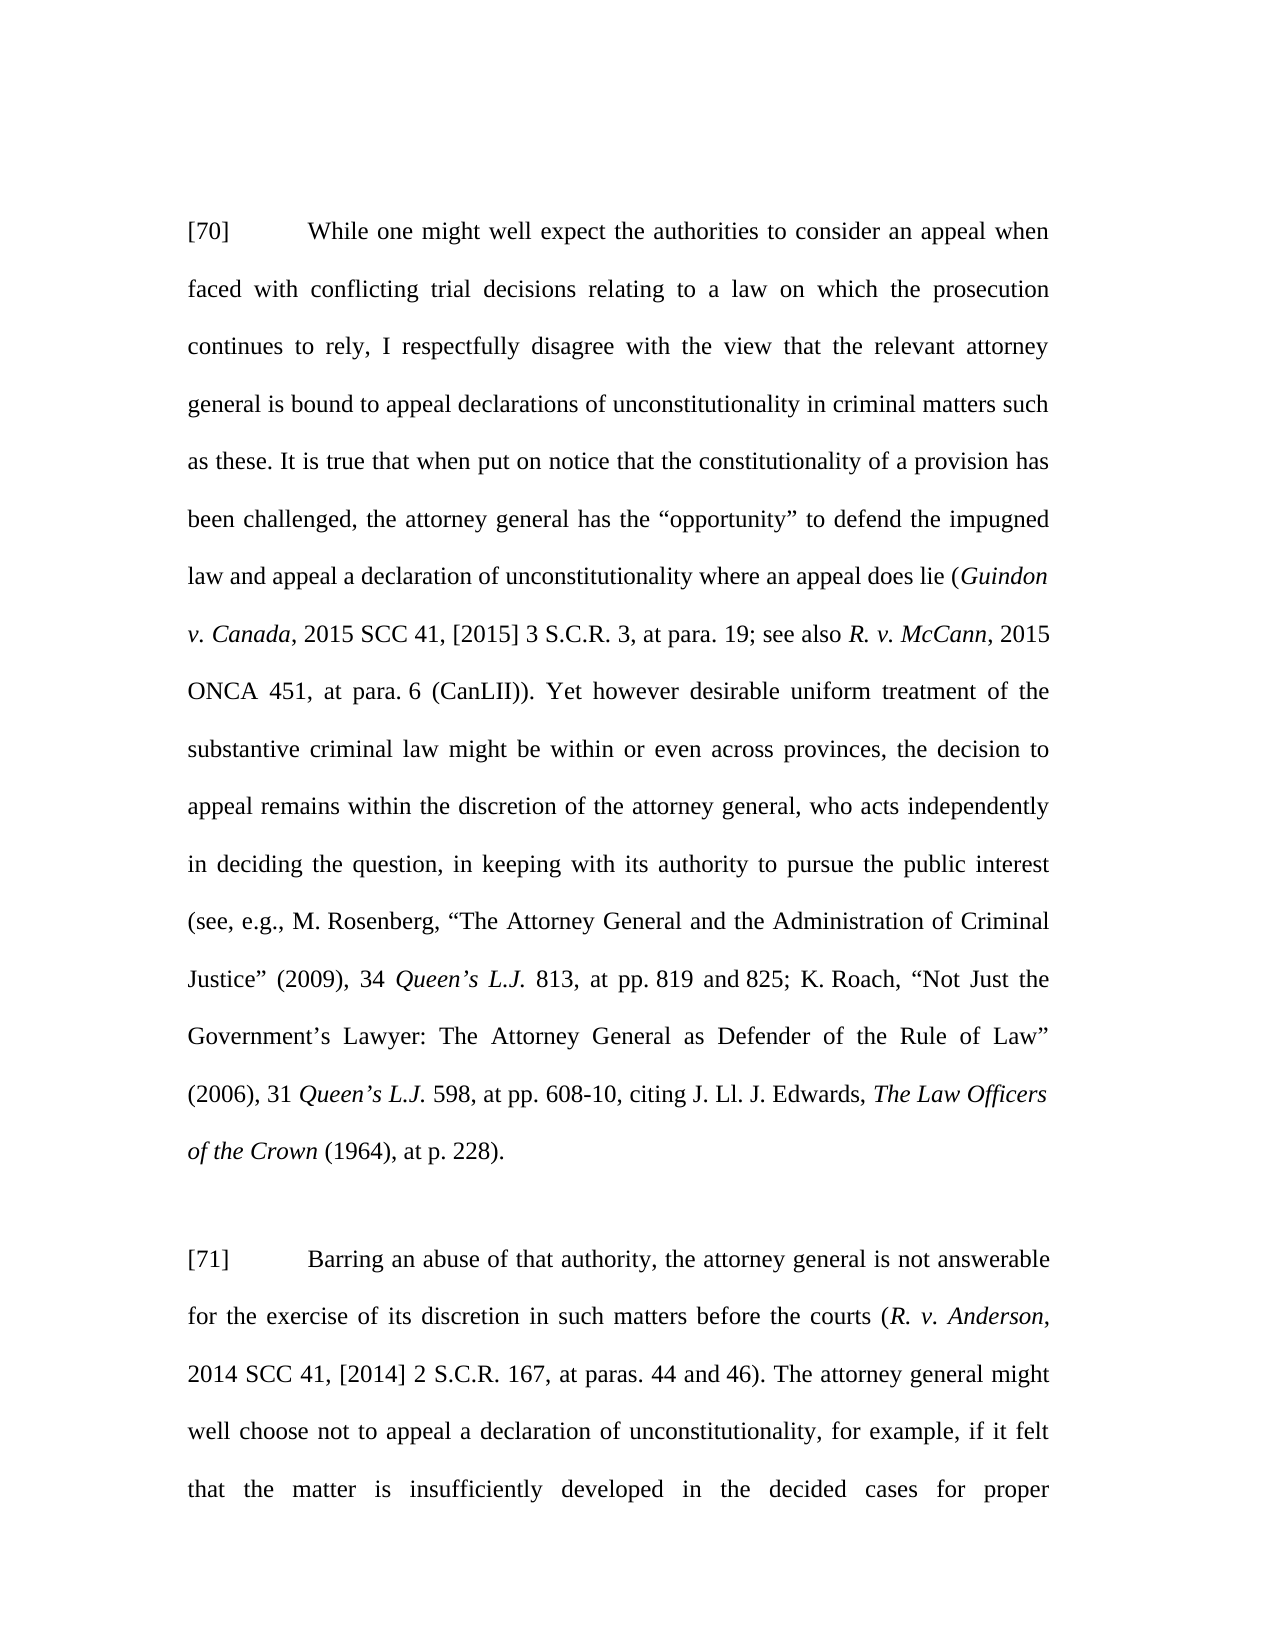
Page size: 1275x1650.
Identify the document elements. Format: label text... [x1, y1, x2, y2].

text While one might well expect the authorities to consider an appeal when faced with conflicting trial decisions relating to a law on which the prosecution continues to rely, I respectfully disagree with the view that the relevant attorney general is bound to appeal declarations of unconstitutionality in criminal matters such as these. It is true that when put on notice that the constitutionality of a provision has been challenged, the attorney general has the “opportunity” to defend the impugned law and appeal a declaration of unconstitutionality where an appeal does lie (Guindon v. Canada, 2015 SCC 41, [2015] 3 S.C.R. 3, at para. 19; see also R. v. McCann, 2015 ONCA 451, at para. 6 (CanLII)). Yet however desirable uniform treatment of the substantive criminal law might be within or even across provinces, the decision to appeal remains within the discretion of the attorney general, who acts independently in deciding the question, in keeping with its authority to pursue the public interest (see, e.g., M. Rosenberg, “The Attorney General and the Administration of Criminal Justice” (2009), 34 Queen’s L.J. 813, at pp. 819 and 825; K. Roach, “Not Just the Government’s Lawyer: The Attorney General as Defender of the Rule of Law” (2006), 31 Queen’s L.J. 598, at pp. 608-10, citing J. Ll. J. Edwards, The Law Officers of the Crown (1964), at p. 228). [187, 216, 1050, 1165]
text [187, 1244, 1050, 1503]
